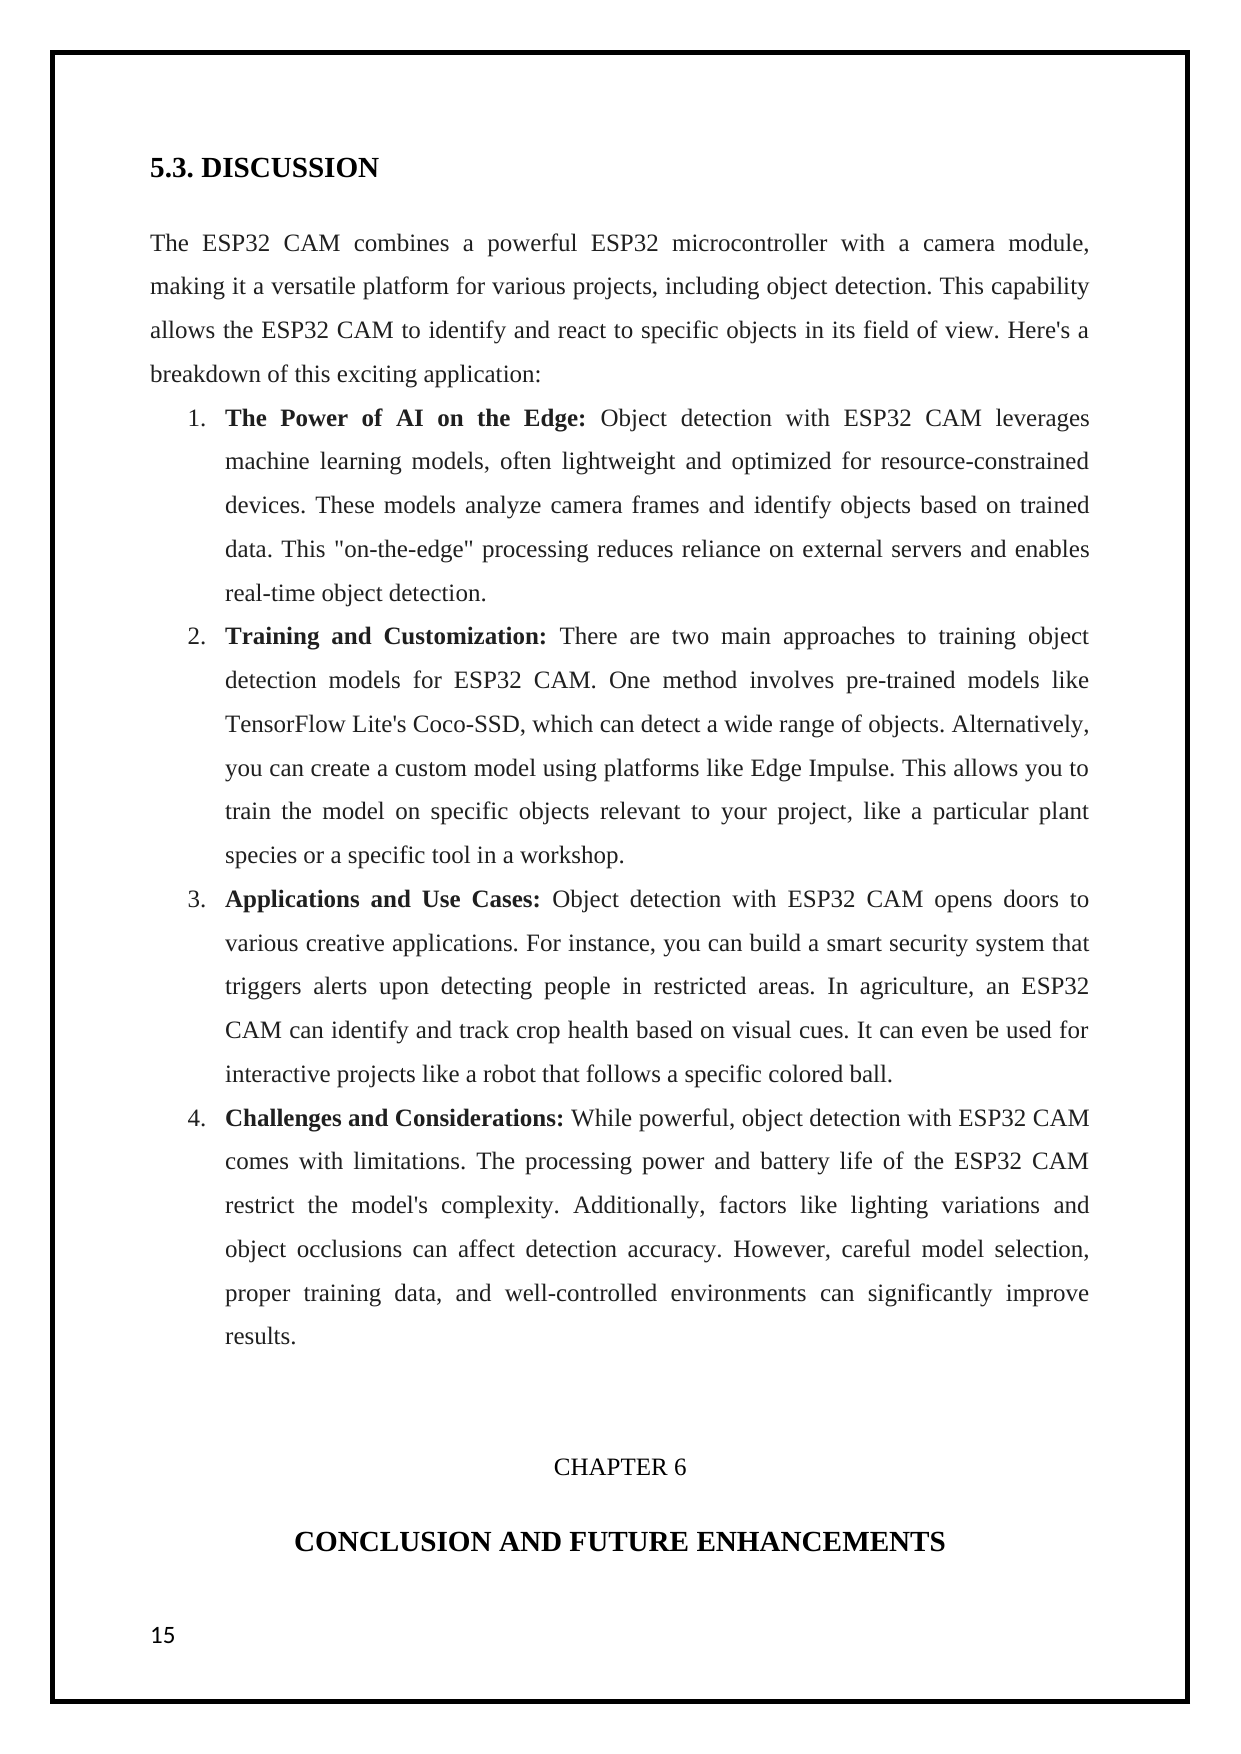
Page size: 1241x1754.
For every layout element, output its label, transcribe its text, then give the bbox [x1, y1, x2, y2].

text CONCLUSION AND FUTURE ENHANCEMENTS [150, 1524, 1090, 1557]
text 5.3. DISCUSSION [150, 150, 1090, 183]
list Applications and Use Cases: Object detection with ESP32 CAM opens doors to various creative applications. For instance, you can build a smart security system that triggers alerts upon detecting people in restricted areas. In agriculture, an ESP32 CAM can identify and track crop health based on visual cues. It can even be used for interactive projects like a robot that follows a specific colored ball. [187, 869, 1090, 1088]
list The Power of AI on the Edge: Object detection with ESP32 CAM leverages machine learning models, often lightweight and optimized for resource-constrained devices. These models analyze camera frames and identify objects based on trained data. This "on-the-edge" processing reduces reliance on external servers and enables real-time object detection. [187, 388, 1090, 606]
text CHAPTER 6 [150, 1452, 1090, 1480]
text The ESP32 CAM combines a powerful ESP32 microcontroller with a camera module, making it a versatile platform for various projects, including object detection. This capability allows the ESP32 CAM to identify and react to specific objects in its field of view. Here's a breakdown of this exciting application: [150, 213, 1090, 388]
list Training and Customization: There are two main approaches to training object detection models for ESP32 CAM. One method involves pre-trained models like TensorFlow Lite's Coco-SSD, which can detect a wide range of objects. Alternatively, you can create a custom model using platforms like Edge Impulse. This allows you to train the model on specific objects relevant to your project, like a particular plant species or a specific tool in a workshop. [187, 606, 1090, 869]
list Challenges and Considerations: While powerful, object detection with ESP32 CAM comes with limitations. The processing power and battery life of the ESP32 CAM restrict the model's complexity. Additionally, factors like lighting variations and object occlusions can affect detection accuracy. However, careful model selection, proper training data, and well-controlled environments can significantly improve results. [187, 1088, 1090, 1350]
